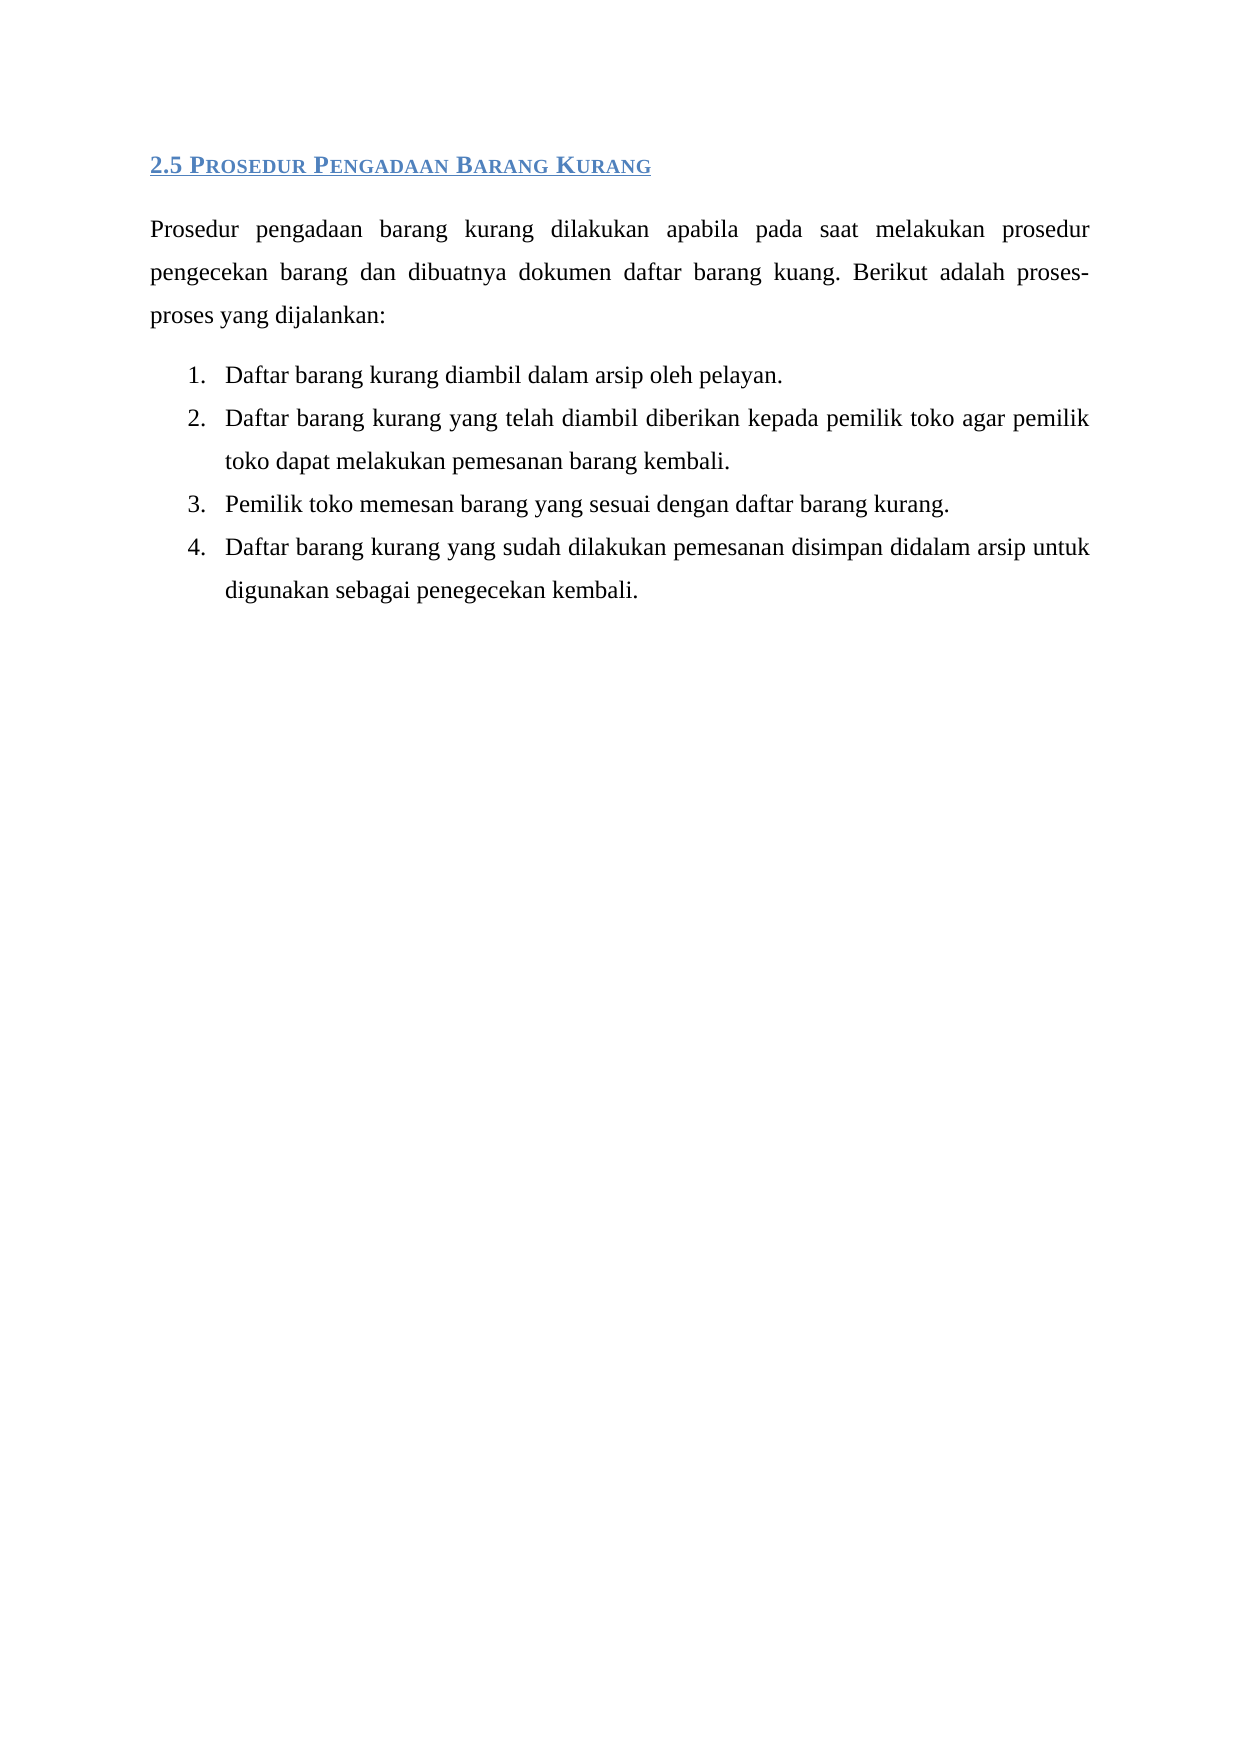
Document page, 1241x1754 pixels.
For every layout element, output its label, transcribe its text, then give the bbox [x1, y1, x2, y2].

list Daftar barang kurang diambil dalam arsip oleh pelayan. [187, 360, 1090, 389]
list Daftar barang kurang yang sudah dilakukan pemesanan disimpan didalam arsip untuk digunakan sebagai penegecekan kembali. [187, 532, 1090, 604]
list Pemilik toko memesan barang yang sesuai dengan daftar barang kurang. [187, 489, 1090, 518]
list Daftar barang kurang yang telah diambil diberikan kepada pemilik toko agar pemilik toko dapat melakukan pemesanan barang kembali. [187, 403, 1090, 475]
text 2.5 Prosedur Pengadaan Barang Kurang [150, 150, 1090, 179]
text Prosedur pengadaan barang kurang dilakukan apabila pada saat melakukan prosedur pengecekan barang dan dibuatnya dokumen daftar barang kuang. Berikut adalah proses-proses yang dijalankan: [150, 214, 1090, 329]
